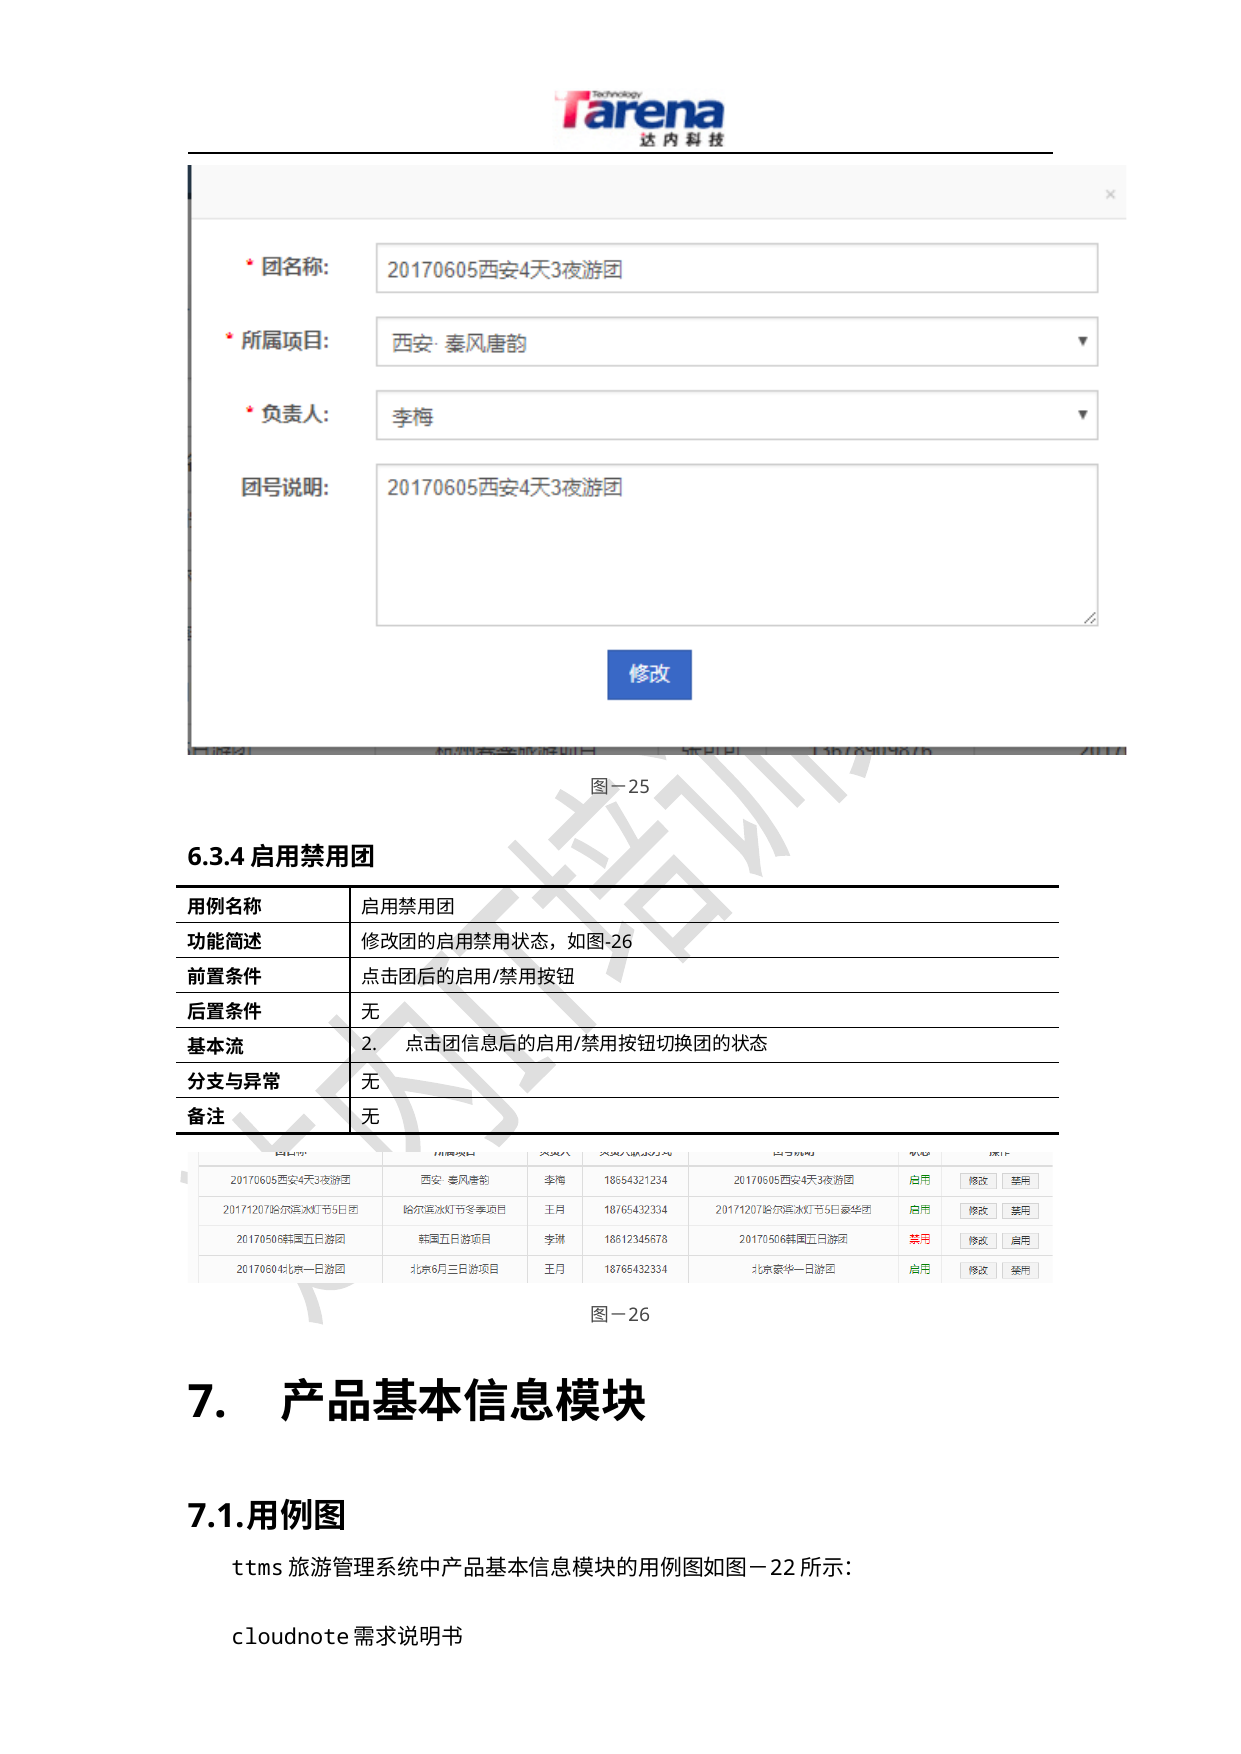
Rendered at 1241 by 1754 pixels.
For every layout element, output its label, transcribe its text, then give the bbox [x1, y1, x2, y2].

picture [187, 165, 1127, 755]
picture [187, 1152, 1053, 1283]
subtitle 用例图 [187, 1489, 1053, 1537]
text 图－25 [187, 772, 1053, 799]
table_cell 无 [351, 1063, 1059, 1097]
table_cell 后置条件 [176, 993, 349, 1027]
table_header 启用禁用团 [351, 888, 1059, 922]
table_header 用例名称 [176, 888, 349, 922]
table_cell 前置条件 [176, 958, 349, 992]
text ttms旅游管理系统中产品基本信息模块的用例图如图－22所示： [187, 1550, 1053, 1582]
table_cell 基本流 [176, 1028, 349, 1062]
subtitle 产品基本信息模块 [187, 1364, 1053, 1431]
table_cell 备注 [176, 1098, 349, 1132]
table_cell 功能简述 [176, 923, 349, 957]
table_cell 点击团信息后的启用/禁用按钮切换团的状态 [351, 1028, 1059, 1062]
table_cell 分支与异常 [176, 1063, 349, 1097]
table_cell 修改团的启用禁用状态，如图-26 [351, 923, 1059, 957]
subtitle 6.3.4启用禁用团 [187, 836, 1053, 873]
table_cell 无 [351, 993, 1059, 1027]
table_cell 点击团后的启用/禁用按钮 [351, 958, 1059, 992]
picture [552, 88, 726, 150]
text 图－26 [187, 1299, 1053, 1327]
table_cell 无 [351, 1098, 1059, 1132]
